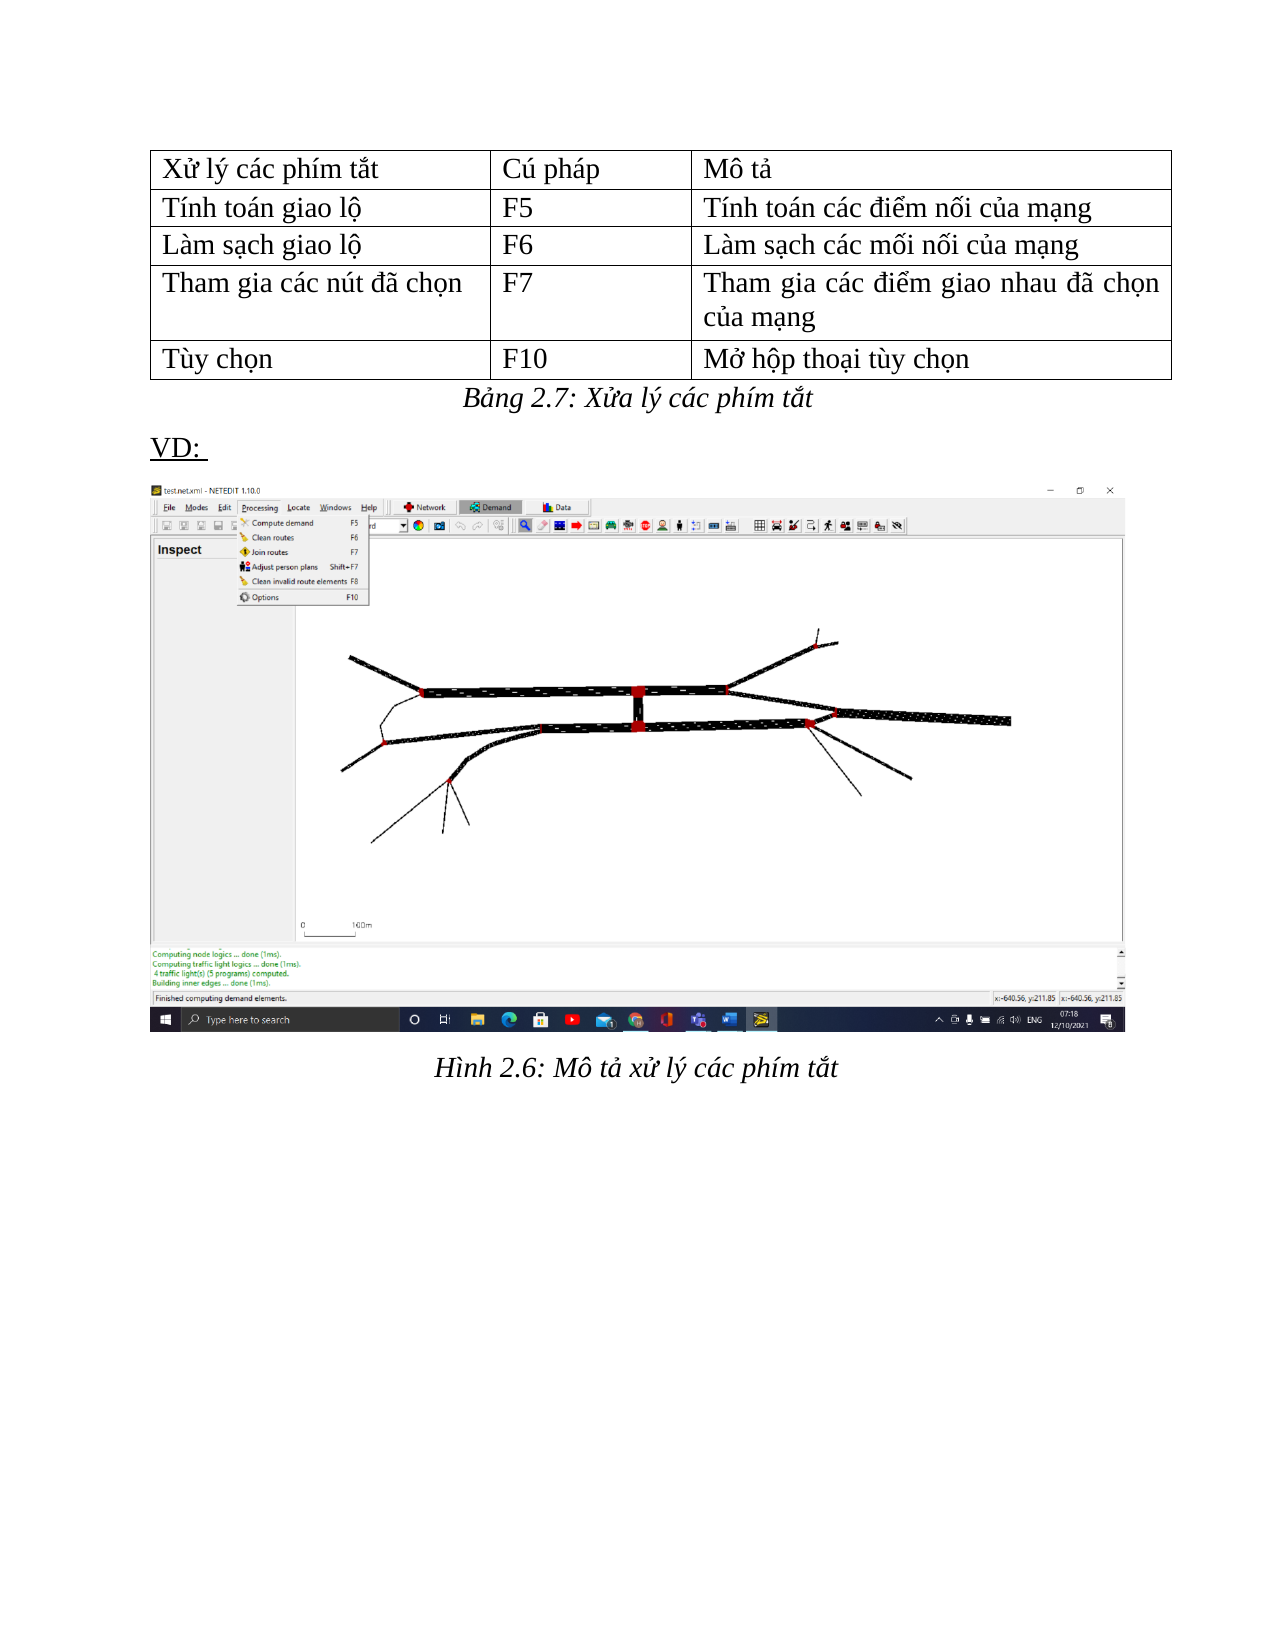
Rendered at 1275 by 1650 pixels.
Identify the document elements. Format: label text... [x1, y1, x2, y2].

table_header Mô tả [692, 151, 1171, 189]
table_cell Tính toán giao lộ [151, 190, 490, 226]
table_cell Làm sạch các mối nối của mạng [692, 227, 1171, 264]
table_header Xử lý các phím tắt [151, 151, 490, 189]
table_cell Tùy chọn [151, 341, 490, 379]
text VD: [150, 430, 1125, 464]
picture [150, 483, 1125, 1032]
table_cell Tham gia các điểm giao nhau đã chọn của mạng [692, 266, 1171, 340]
table_header Cú pháp [491, 151, 691, 189]
table_cell F10 [491, 341, 691, 379]
table_cell Mở hộp thoại tùy chọn [692, 341, 1171, 379]
text Bảng 2.7: Xửa lý các phím tắt [150, 380, 1125, 413]
text Hình 2.6: Mô tả xử lý các phím tắt [150, 1050, 1125, 1084]
table_cell Làm sạch giao lộ [151, 227, 490, 264]
table_cell F5 [491, 190, 691, 226]
table_cell F7 [491, 266, 691, 340]
table_cell Tham gia các nút đã chọn [151, 266, 490, 340]
table_cell F6 [491, 227, 691, 264]
table_cell Tính toán các điểm nối của mạng [692, 190, 1171, 226]
